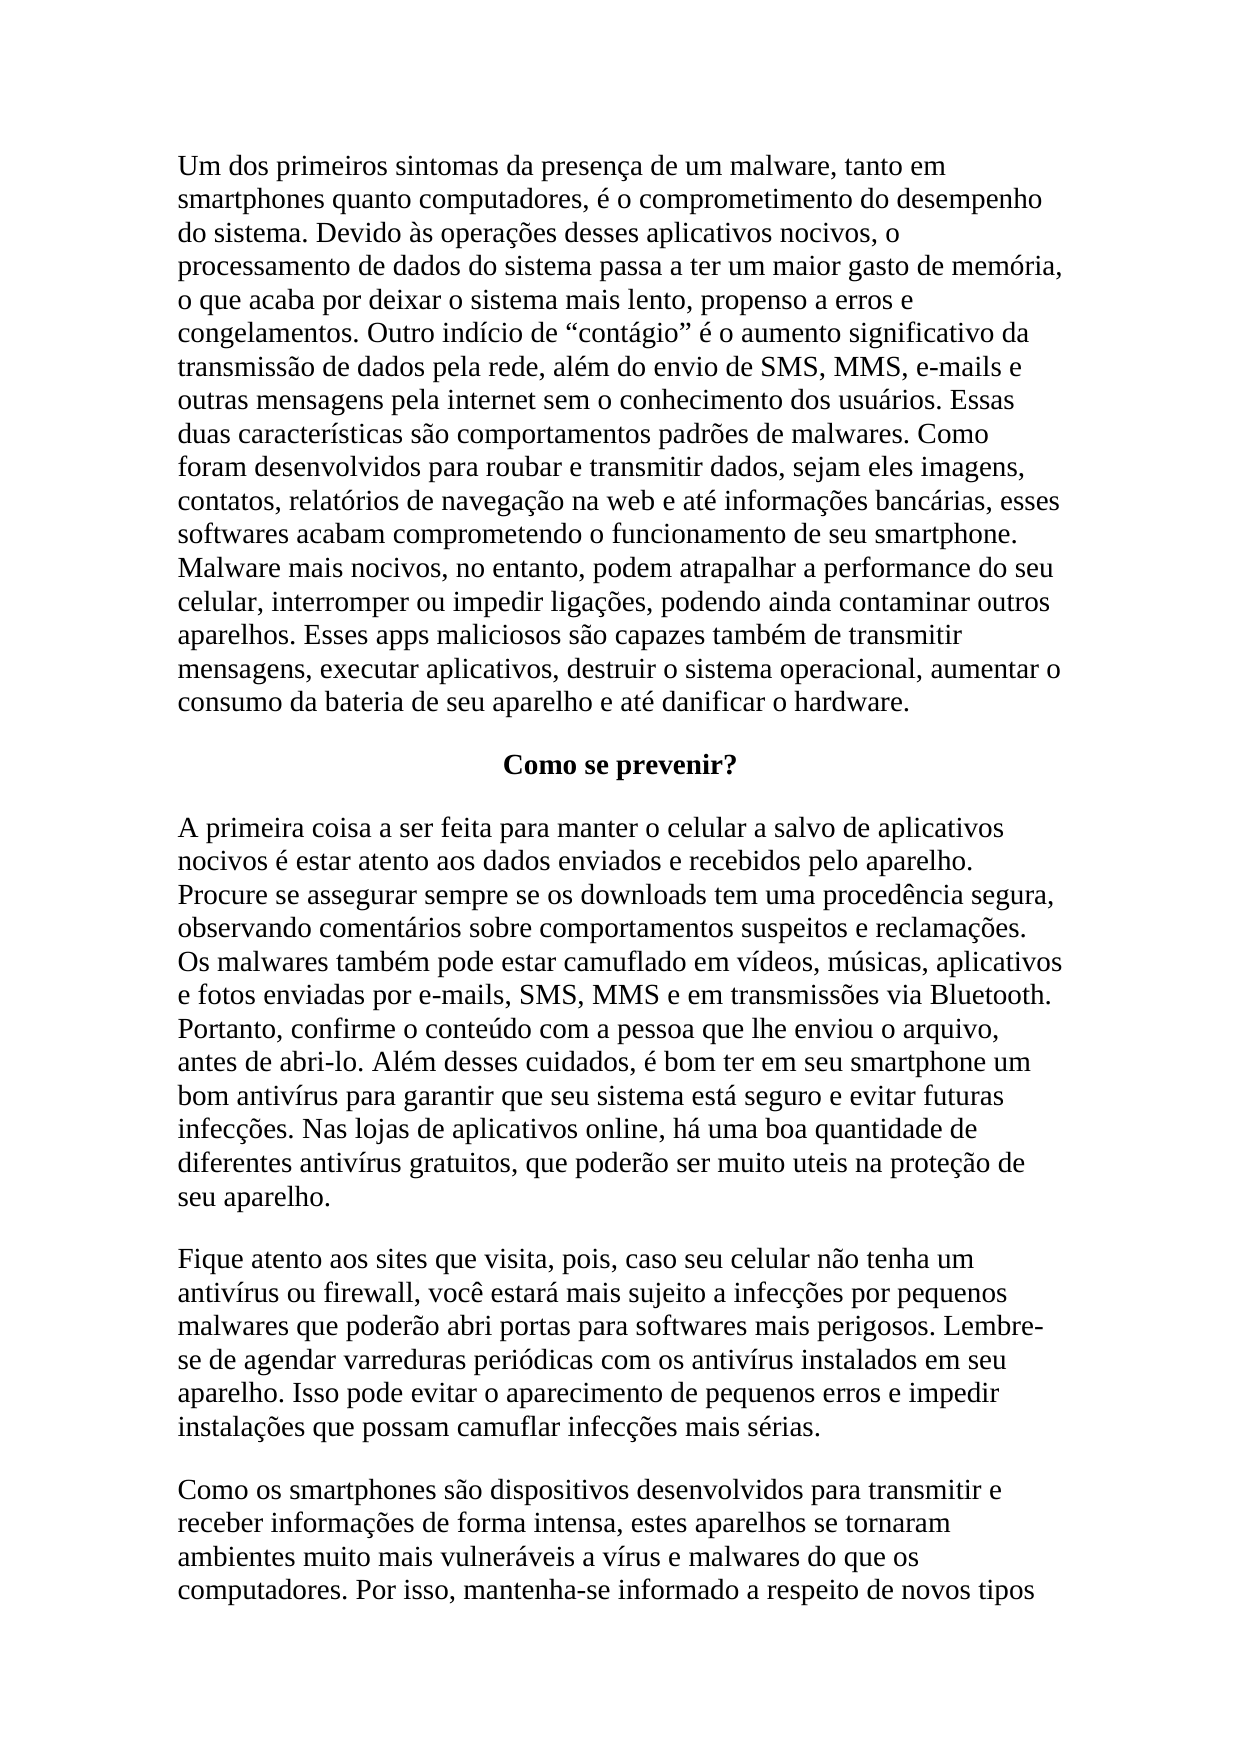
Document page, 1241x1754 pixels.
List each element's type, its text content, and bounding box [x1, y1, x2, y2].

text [177, 1472, 1063, 1606]
text A primeira coisa a ser feita para manter o celular a salvo de aplicativos nocivos é estar atento aos dados enviados e recebidos pelo aparelho. Procure se assegurar sempre se os downloads tem uma procedência segura, observando comentários sobre comportamentos suspeitos e reclamações. Os malwares também pode estar camuflado em vídeos, músicas, aplicativos e fotos enviadas por e-mails, SMS, MMS e em transmissões via Bluetooth. Portanto, confirme o conteúdo com a pessoa que lhe enviou o arquivo, antes de abri-lo. Além desses cuidados, é bom ter em seu smartphone um bom antivírus para garantir que seu sistema está seguro e evitar futuras infecções. Nas lojas de aplicativos online, há uma boa quantidade de diferentes antivírus gratuitos, que poderão ser muito uteis na proteção de seu aparelho. [177, 810, 1063, 1212]
text Fique atento aos sites que visita, pois, caso seu celular não tenha um antivírus ou firewall, você estará mais sujeito a infecções por pequenos malwares que poderão abri portas para softwares mais perigosos. Lembre-se de agendar varreduras periódicas com os antivírus instalados em seu aparelho. Isso pode evitar o aparecimento de pequenos erros e impedir instalações que possam camuflar infecções mais sérias. [177, 1241, 1063, 1443]
text Um dos primeiros sintomas da presença de um malware, tanto em smartphones quanto computadores, é o comprometimento do desempenho do sistema. Devido às operações desses aplicativos nocivos, o processamento de dados do sistema passa a ter um maior gasto de memória, o que acaba por deixar o sistema mais lento, propenso a erros e congelamentos. Outro indício de “contágio” é o aumento significativo da transmissão de dados pela rede, além do envio de SMS, MMS, e-mails e outras mensagens pela internet sem o conhecimento dos usuários. Essas duas características são comportamentos padrões de malwares. Como foram desenvolvidos para roubar e transmitir dados, sejam eles imagens, contatos, relatórios de navegação na web e até informações bancárias, esses softwares acabam comprometendo o funcionamento de seu smartphone. Malware mais nocivos, no entanto, podem atrapalhar a performance do seu celular, interromper ou impedir ligações, podendo ainda contaminar outros aparelhos. Esses apps maliciosos são capazes também de transmitir mensagens, executar aplicativos, destruir o sistema operacional, aumentar o consumo da bateria de seu aparelho e até danificar o hardware. [177, 148, 1063, 718]
text Como se prevenir? [177, 747, 1063, 781]
